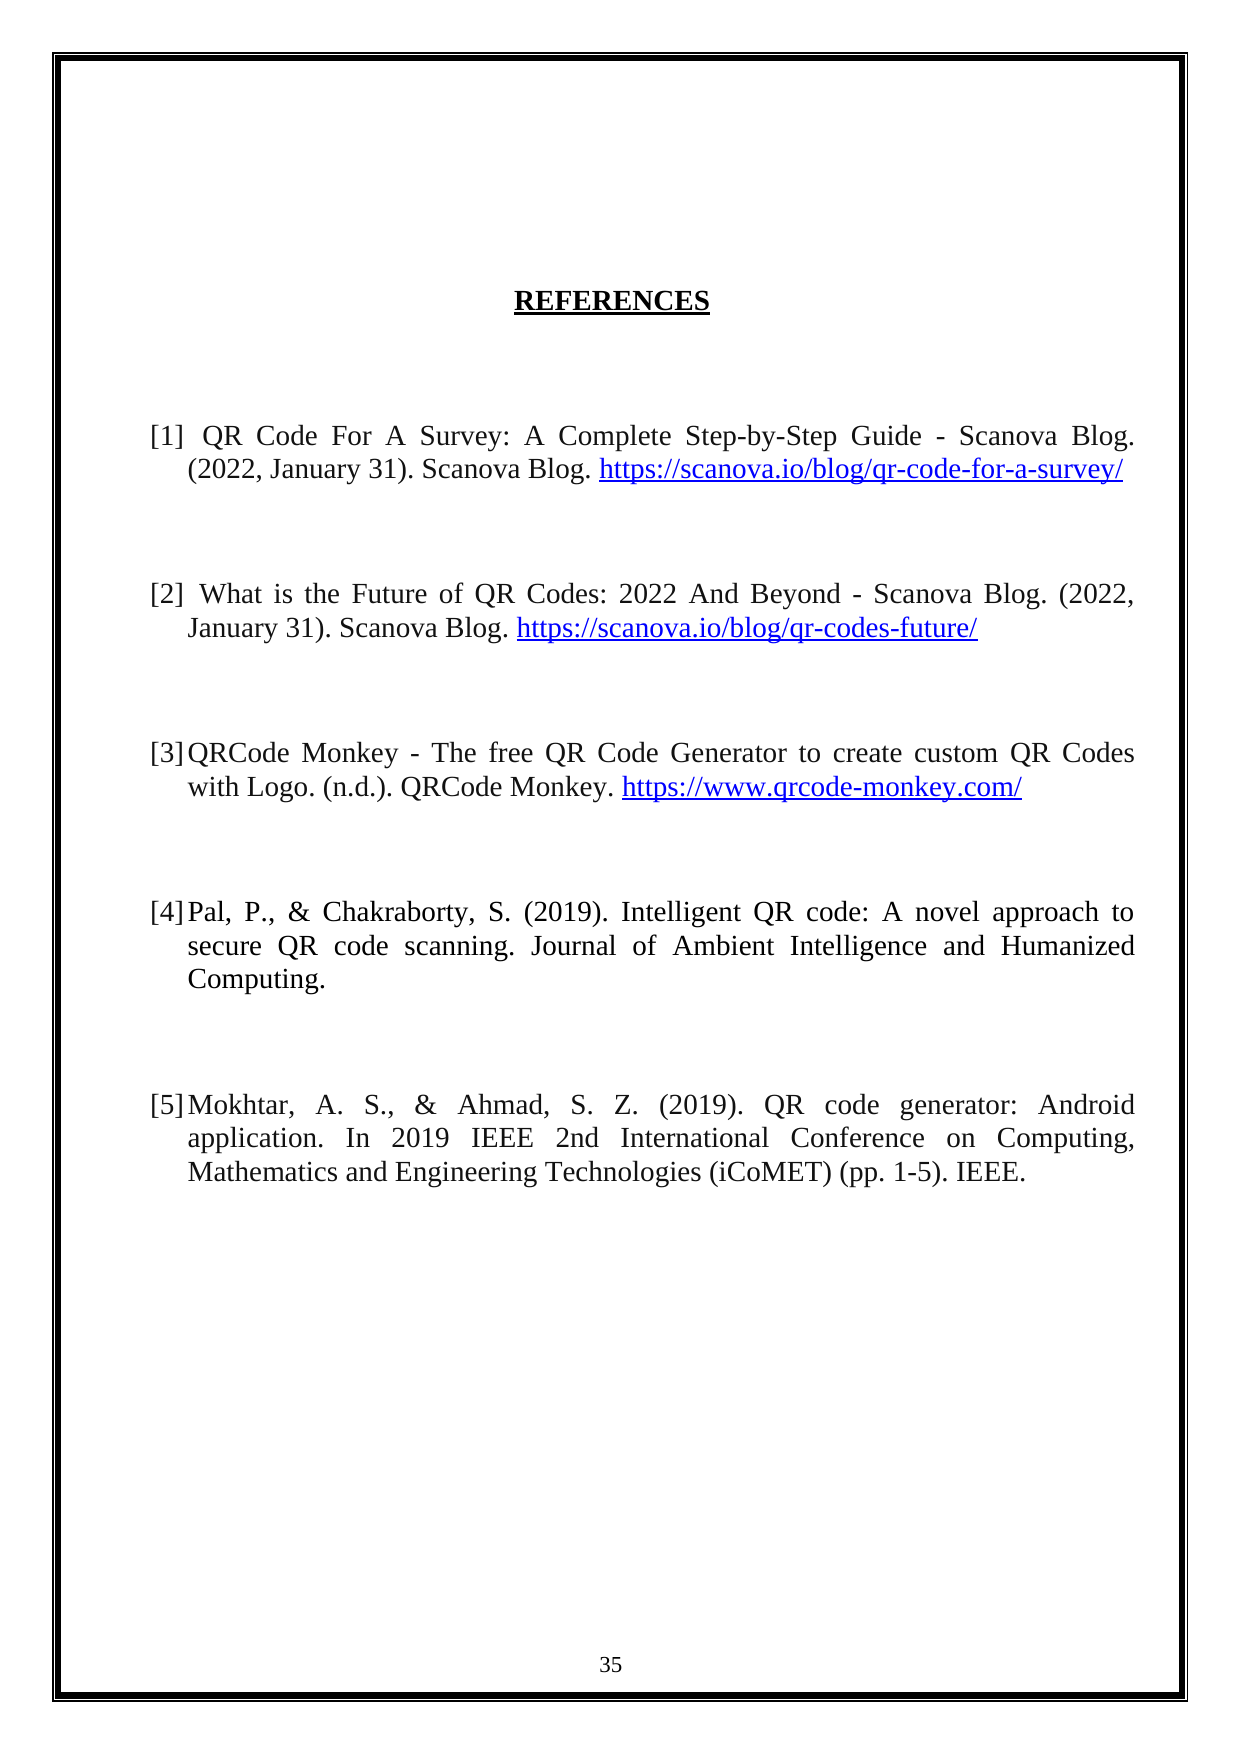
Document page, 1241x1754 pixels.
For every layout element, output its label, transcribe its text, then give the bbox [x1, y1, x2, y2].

list QRCode Monkey - The free QR Code Generator to create custom QR Codes with Logo. (n.d.). QRCode Monkey. https://www.qrcode-monkey.com/ [150, 736, 1136, 803]
list Mokhtar, A. S., & Ahmad, S. Z. (2019). QR code generator: Android application. In 2019 IEEE 2nd International Conference on Computing, Mathematics and Engineering Technologies (iCoMET) (pp. 1-5). IEEE. [150, 1087, 1136, 1188]
list What is the Future of QR Codes: 2022 And Beyond - Scanova Blog. (2022, January 31). Scanova Blog. https://scanova.io/blog/qr-codes-future/ [150, 577, 1136, 644]
list Pal, P., & Chakraborty, S. (2019). Intelligent QR code: A novel approach to secure QR code scanning. Journal of Ambient Intelligence and Humanized Computing. [150, 894, 1136, 995]
list QR Code For A Survey: A Complete Step-by-Step Guide - Scanova Blog. (2022, January 31). Scanova Blog. https://scanova.io/blog/qr-code-for-a-survey/ [150, 418, 1136, 485]
subtitle REFERENCES [223, 283, 1001, 316]
